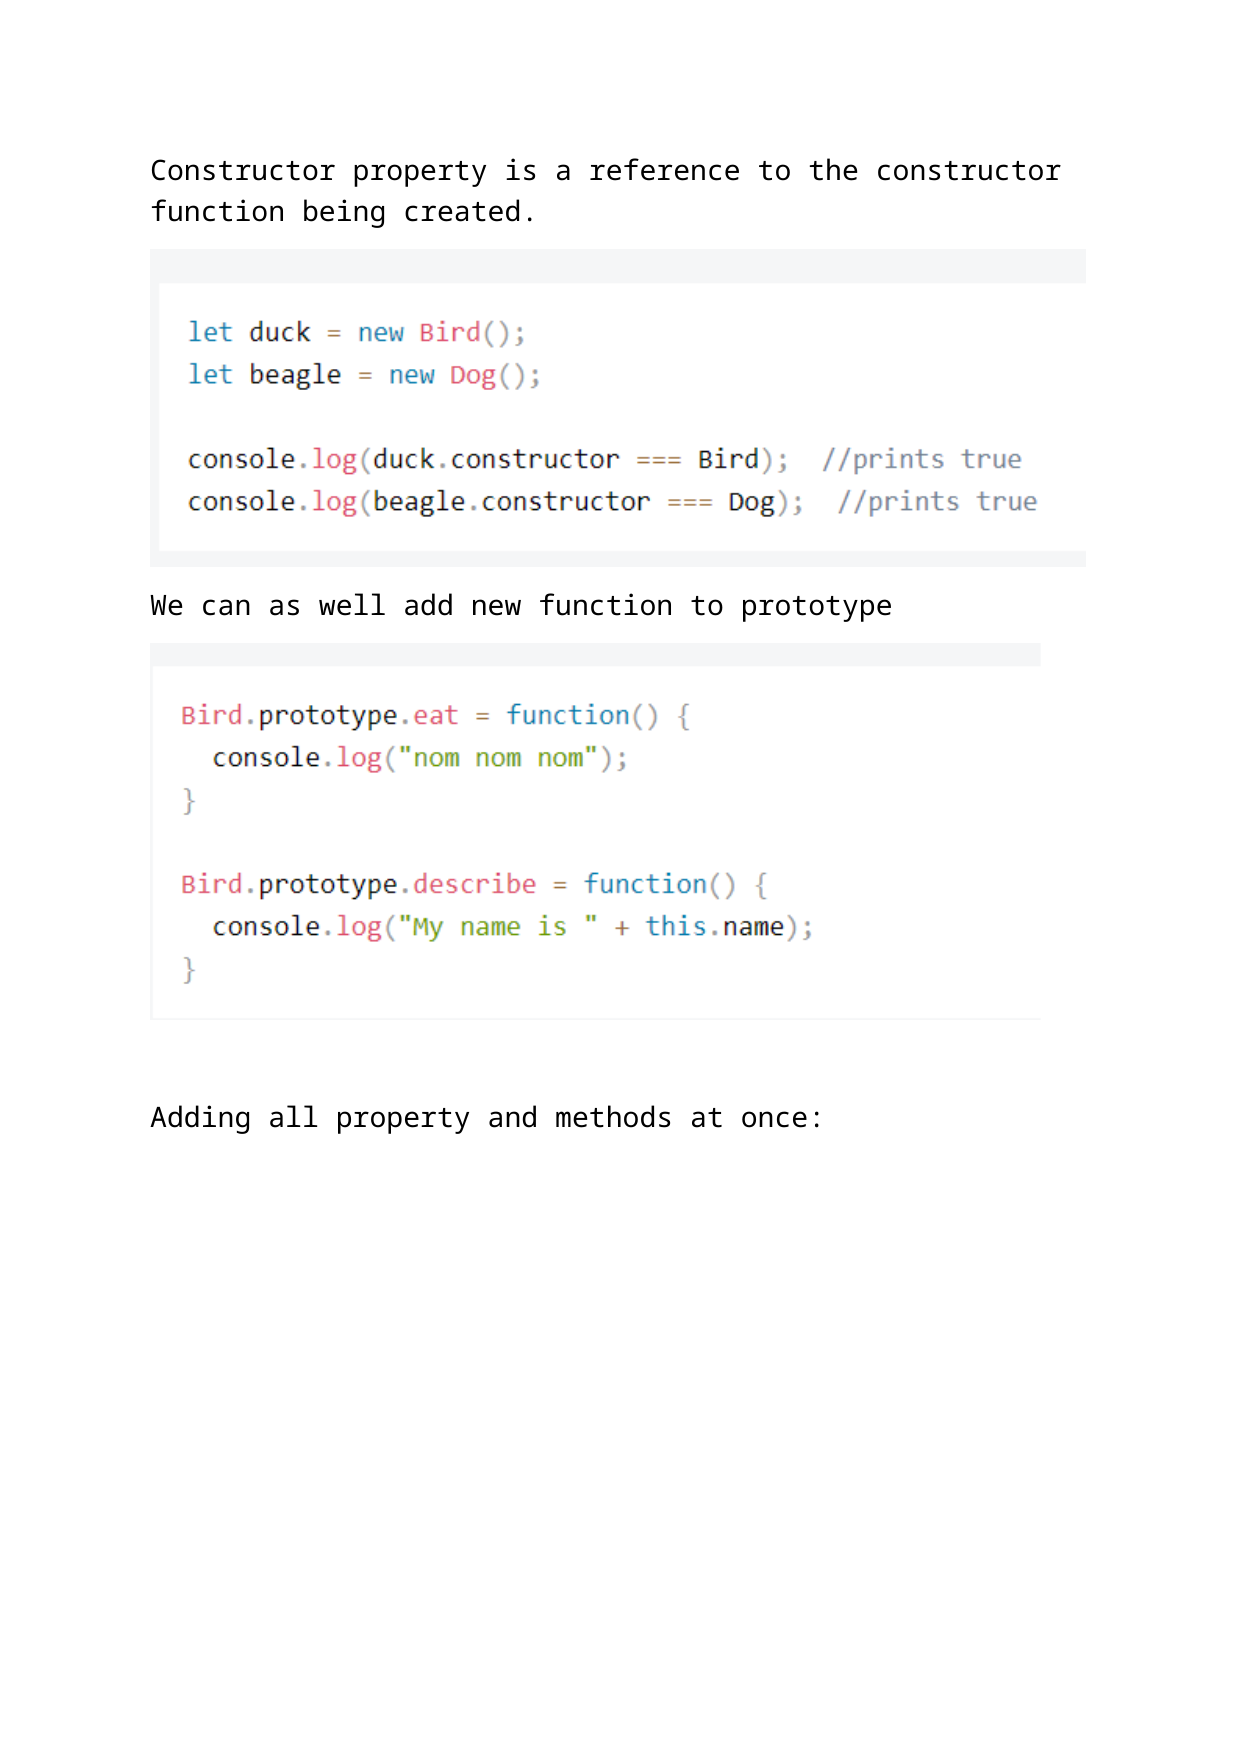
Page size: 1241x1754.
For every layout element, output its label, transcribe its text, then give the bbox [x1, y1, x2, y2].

picture [150, 643, 1041, 1020]
text Adding all property and methods at once: [150, 1097, 1090, 1135]
text Constructor property is a reference to the constructor function being created. [150, 150, 1090, 230]
picture [150, 249, 1086, 567]
text We can as well add new function to prototype [150, 585, 1090, 624]
